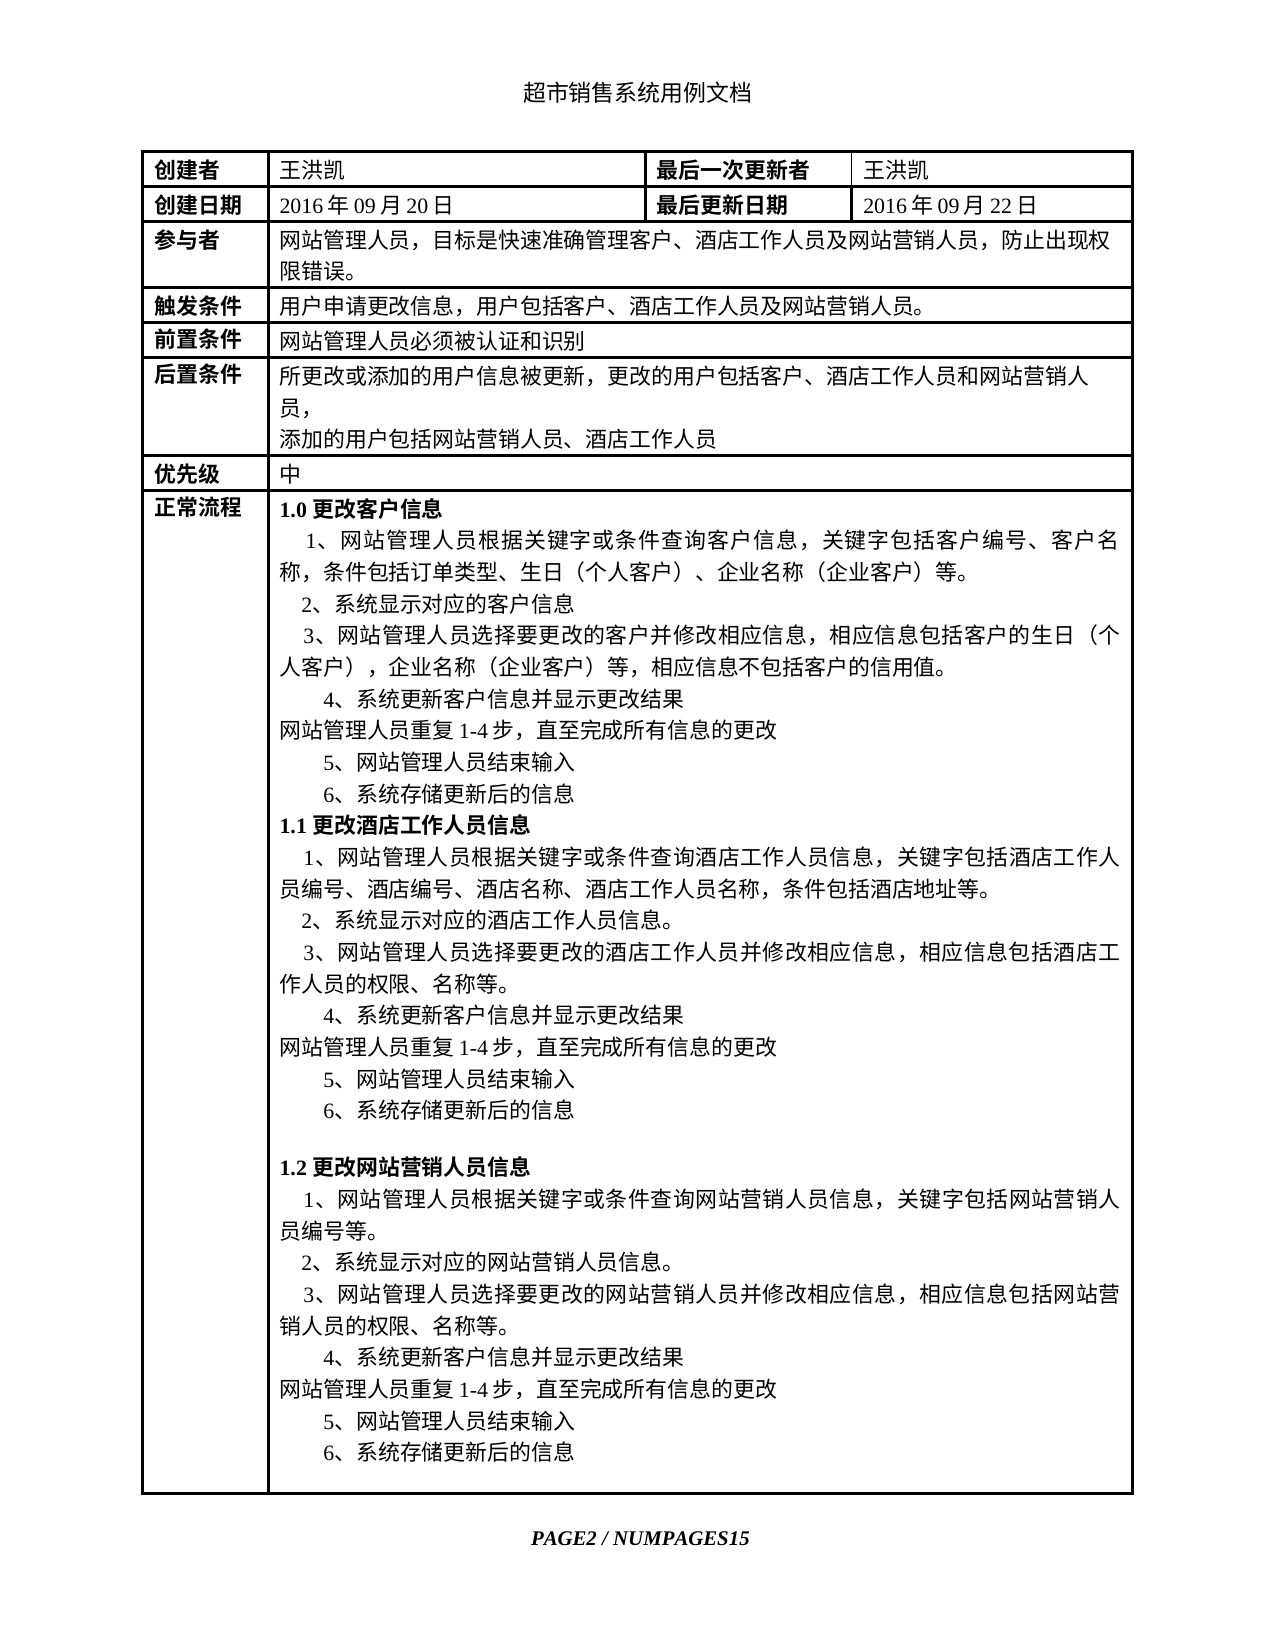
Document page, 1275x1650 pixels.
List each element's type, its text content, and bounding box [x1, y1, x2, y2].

table_cell 前置条件 [144, 324, 267, 356]
table_cell 网站管理人员，目标是快速准确管理客户、酒店工作人员及网站营销人员，防止出现权限错误。 [270, 223, 1131, 286]
table_cell 网站管理人员必须被认证和识别 [270, 324, 1131, 356]
table_cell 王洪凯 [852, 153, 1131, 185]
table_cell 后置条件 [144, 359, 267, 454]
table_cell 参与者 [144, 223, 267, 286]
table_cell 创建日期 [144, 188, 267, 219]
table_cell 用户申请更改信息，用户包括客户、酒店工作人员及网站营销人员。 [270, 289, 1131, 321]
table_cell 2016年09月22日 [853, 188, 1131, 219]
table_cell 正常流程 [144, 492, 267, 1492]
table_cell 2016年09月20日 [270, 188, 644, 219]
table_cell 王洪凯 [270, 153, 644, 185]
table_cell 最后更新日期 [647, 188, 850, 219]
table_cell 中 [270, 457, 1131, 489]
table_cell 优先级 [144, 457, 267, 489]
table_cell 触发条件 [144, 289, 267, 321]
table_cell 所更改或添加的用户信息被更新，更改的用户包括客户、酒店工作人员和网站营销人员， 添加的用户包括网站营销人员、酒店工作人员 [270, 359, 1131, 454]
table_cell 创建者 [144, 153, 267, 185]
table_cell 最后一次更新者 [647, 153, 851, 185]
